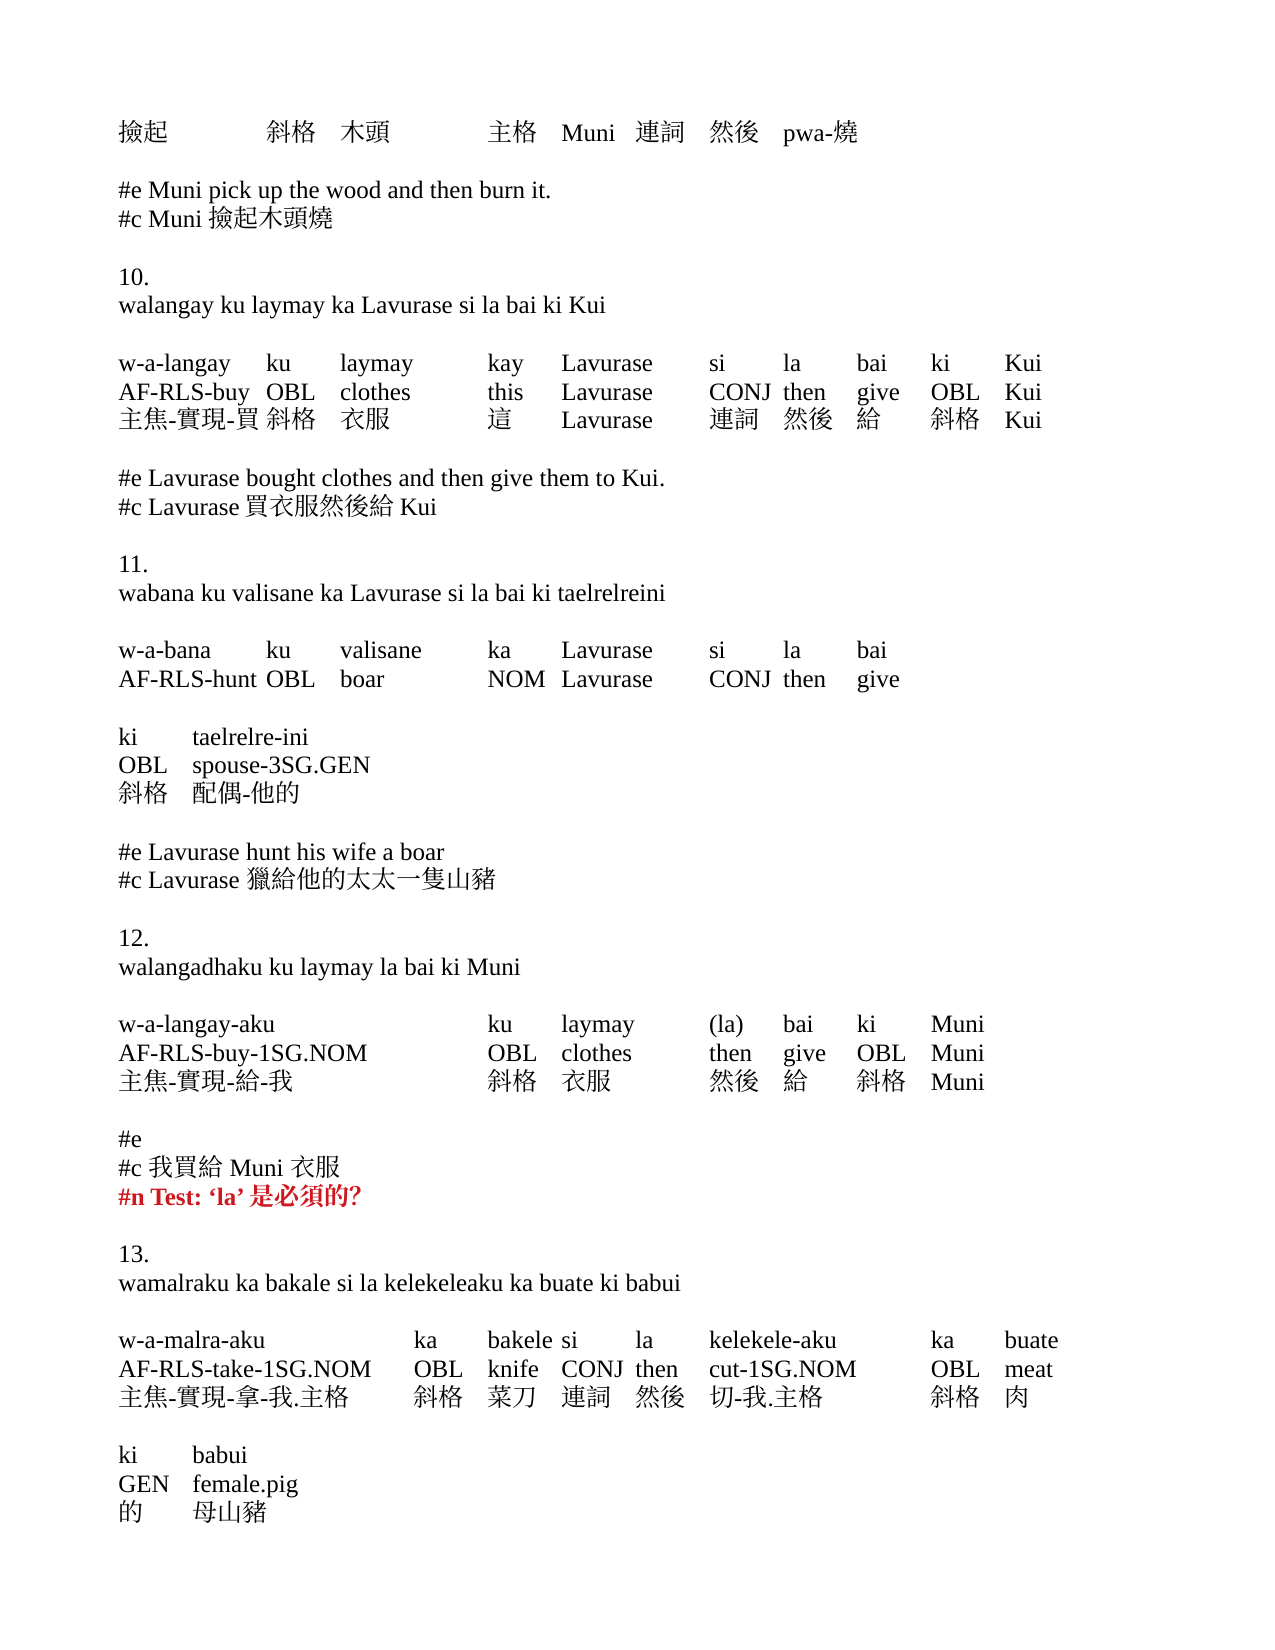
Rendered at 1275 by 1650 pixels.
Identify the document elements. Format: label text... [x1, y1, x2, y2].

text 10. walangay ku laymay ka Lavurase si la bai ki Kui w-a-langay ku laymay kay Lavurase si la bai ki Kui AF-RLS-buy OBL clothes this Lavurase CONJ then give OBL Kui 主焦-實現-買 斜格 衣服 這 Lavurase 連詞 然後 給 斜格 Kui #e Lavurase bought clothes and then give them to Kui. #c Lavurase買衣服然後給Kui [118, 262, 1157, 521]
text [118, 1412, 1157, 1527]
text 12. walangadhaku ku laymay la bai ki Muni w-a-langay-aku ku laymay (la) bai ki Muni AF-RLS-buy-1SG.NOM OBL clothes then give OBL Muni 主焦-實現-給-我 斜格 衣服 然後 給 斜格 Muni #e #c 我買給 Muni 衣服 #n Test: ‘la’ 是必須的？ [118, 923, 1157, 1211]
text 13. wamalraku ka bakale si la kelekeleaku ka buate ki babui w-a-malra-aku ka bakele si la kelekele-aku ka buate AF-RLS-take-1SG.NOM OBL knife CONJ then cut-1SG.NOM OBL meat 主焦-實現-拿-我.主格 斜格 菜刀 連詞 然後 切-我.主格 斜格 肉 [118, 1239, 1157, 1412]
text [118, 118, 1157, 233]
text 11. wabana ku valisane ka Lavurase si la bai ki taelrelreini w-a-bana ku valisane ka Lavurase si la bai AF-RLS-hunt OBL boar NOM Lavurase CONJ then give ki taelrelre-ini OBL spouse-3SG.GEN 斜格 配偶-他的 #e Lavurase hunt his wife a boar #c Lavurase 獵給他的太太一隻山豬 [118, 549, 1157, 894]
